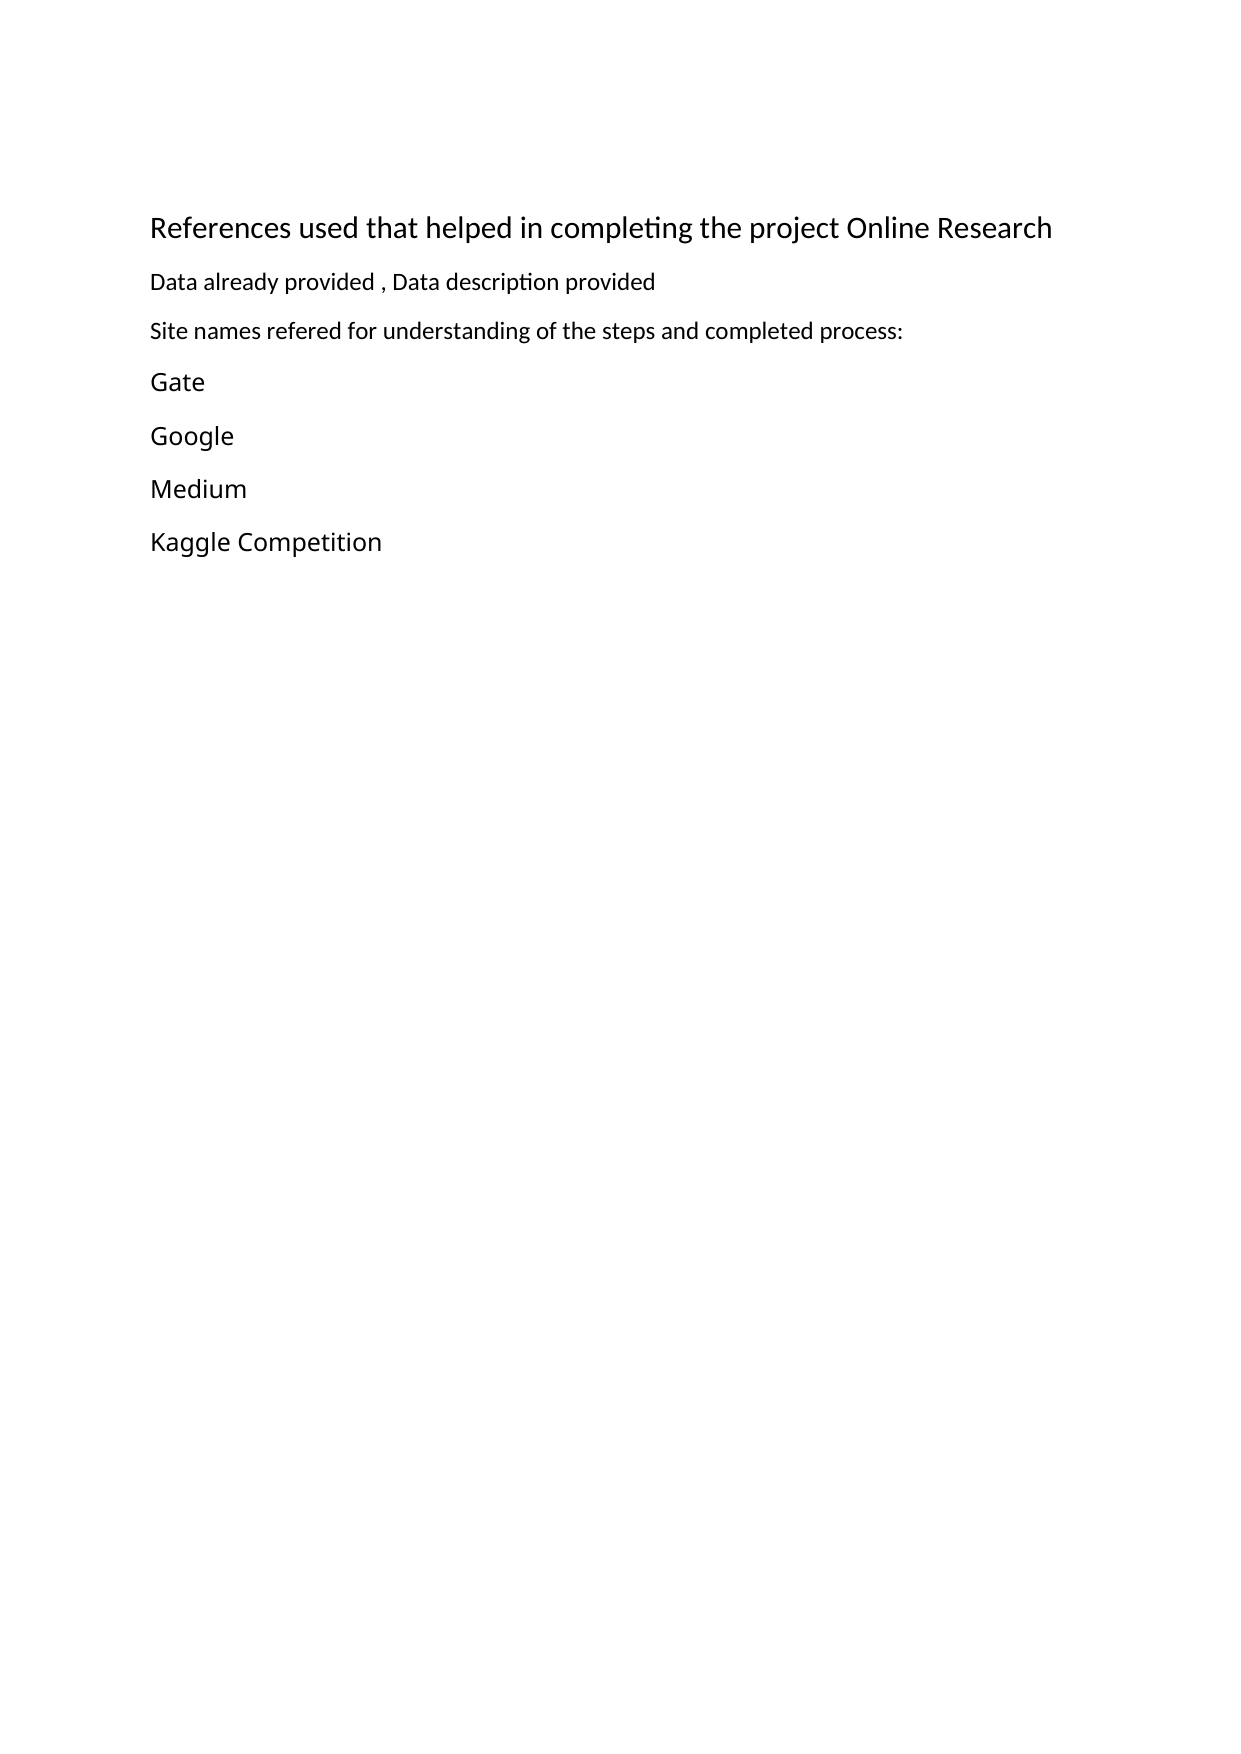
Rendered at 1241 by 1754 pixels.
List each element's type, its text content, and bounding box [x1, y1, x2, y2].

text Kaggle Competition [150, 525, 1090, 559]
text Site names refered for understanding of the steps and completed process: [150, 315, 1090, 346]
text Google [150, 418, 1090, 452]
text References used that helped in completing the project Online Research [150, 208, 1090, 246]
text Gate [150, 365, 1090, 399]
text Data already provided , Data description provided [150, 266, 1090, 296]
text Medium [150, 472, 1090, 506]
